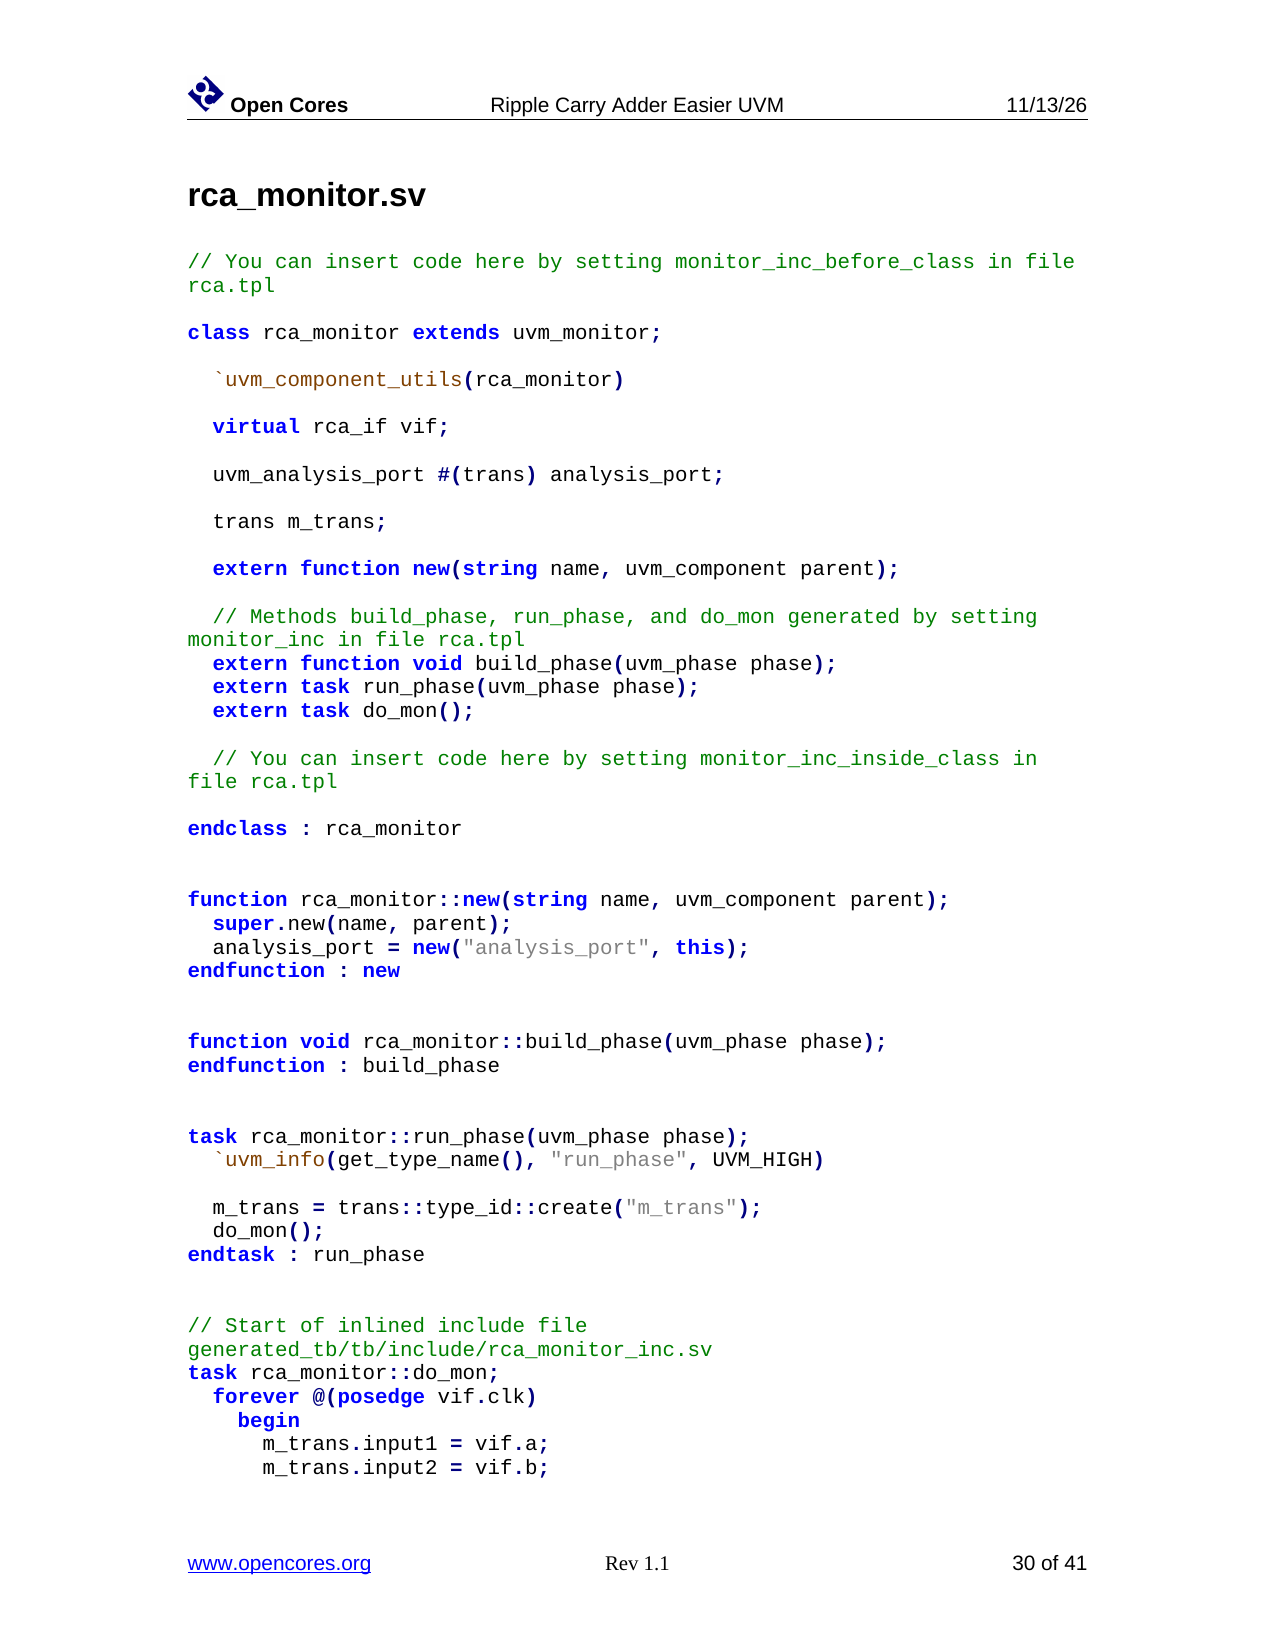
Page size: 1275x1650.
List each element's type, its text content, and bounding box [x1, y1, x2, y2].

text extern task do_mon(); [187, 700, 1088, 724]
text // You can insert code here by setting monitor_inc_before_class in file rca.tpl [187, 251, 1088, 298]
text m_trans.input2 = vif.b; [187, 1457, 1088, 1481]
text forever @(posedge vif.clk) [187, 1386, 1088, 1409]
text // You can insert code here by setting monitor_inc_inside_class in file rca.tpl [187, 747, 1088, 795]
text task rca_monitor::run_phase(uvm_phase phase); [187, 1126, 1088, 1149]
text endclass : rca_monitor [187, 818, 1088, 842]
text class rca_monitor extends uvm_monitor; [187, 322, 1088, 346]
text trans m_trans; [187, 511, 1088, 535]
text extern task run_phase(uvm_phase phase); [187, 677, 1088, 700]
text m_trans = trans::type_id::create("m_trans"); [187, 1197, 1088, 1220]
text endfunction : build_phase [187, 1055, 1088, 1078]
text task rca_monitor::do_mon; [187, 1362, 1088, 1386]
text `uvm_info(get_type_name(), "run_phase", UVM_HIGH) [187, 1149, 1088, 1173]
text analysis_port = new("analysis_port", this); [187, 937, 1088, 960]
text begin [187, 1409, 1088, 1433]
text `uvm_component_utils(rca_monitor) [187, 369, 1088, 393]
subtitle rca_monitor.sv [187, 175, 1088, 213]
text virtual rca_if vif; [187, 416, 1088, 440]
text uvm_analysis_port #(trans) analysis_port; [187, 464, 1088, 487]
text m_trans.input1 = vif.a; [187, 1433, 1088, 1457]
text endtask : run_phase [187, 1244, 1088, 1268]
text function void rca_monitor::build_phase(uvm_phase phase); [187, 1031, 1088, 1055]
text extern function new(string name, uvm_component parent); [187, 558, 1088, 582]
text // Start of inlined include file generated_tb/tb/include/rca_monitor_inc.sv [187, 1315, 1088, 1362]
text function rca_monitor::new(string name, uvm_component parent); [187, 889, 1088, 913]
text super.new(name, parent); [187, 913, 1088, 937]
text // Methods build_phase, run_phase, and do_mon generated by setting monitor_inc in file rca.tpl [187, 606, 1088, 653]
text endfunction : new [187, 960, 1088, 984]
text extern function void build_phase(uvm_phase phase); [187, 653, 1088, 677]
text do_mon(); [187, 1220, 1088, 1244]
